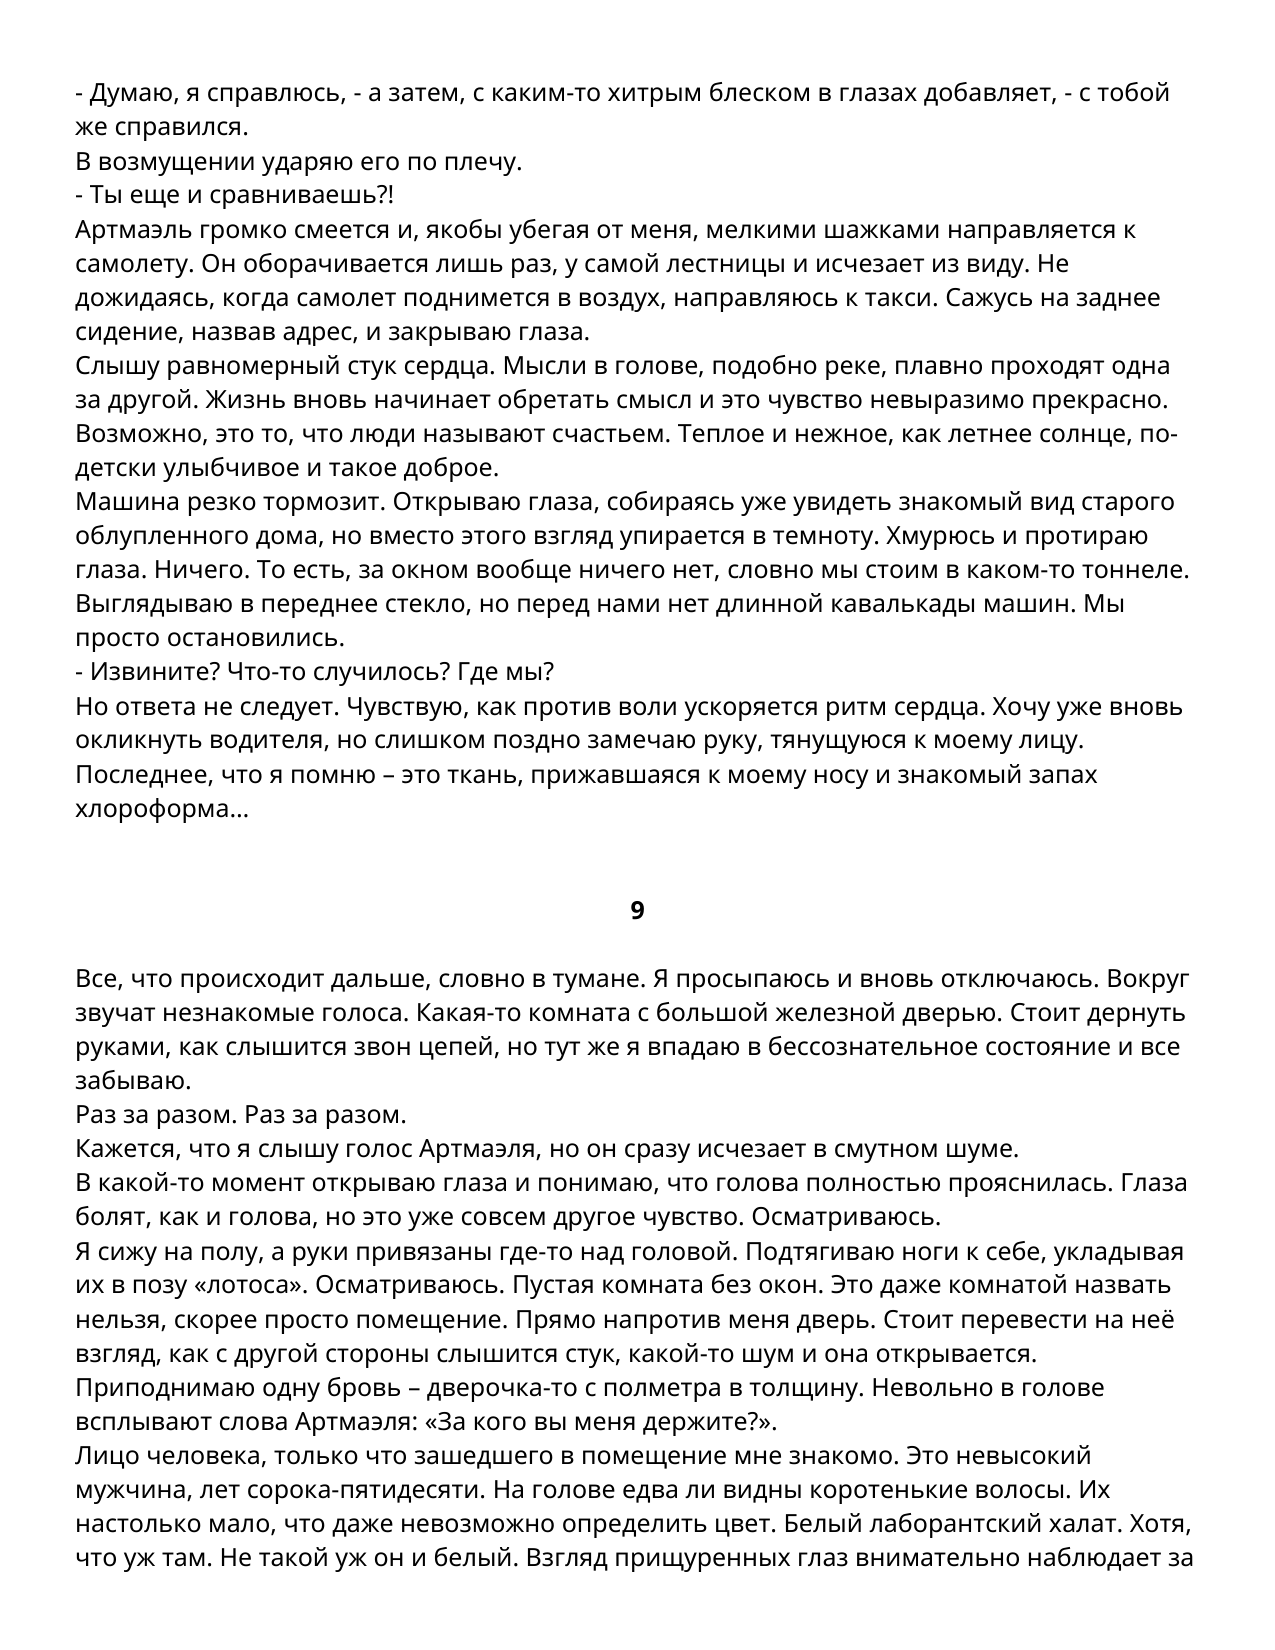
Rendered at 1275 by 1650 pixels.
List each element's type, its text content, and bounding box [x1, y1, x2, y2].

text Слышу равномерный стук сердца. Мысли в голове, подобно реке, плавно проходят одна за другой. Жизнь вновь начинает обретать смысл и это чувство невыразимо прекрасно. Возможно, это то, что люди называют счастьем. Теплое и нежное, как летнее солнце, по-детски улыбчивое и такое доброе. [75, 347, 1200, 484]
text - Извините? Что-то случилось? Где мы? [75, 654, 1200, 688]
text Машина резко тормозит. Открываю глаза, собираясь уже увидеть знакомый вид старого облупленного дома, но вместо этого взгляд упирается в темноту. Хмурюсь и протираю глаза. Ничего. То есть, за окном вообще ничего нет, словно мы стоим в каком-то тоннеле. Выглядываю в переднее стекло, но перед нами нет длинной кавалькады машин. Мы просто остановились. [75, 484, 1200, 654]
text В возмущении ударяю его по плечу. [75, 143, 1200, 177]
text - Думаю, я справлюсь, - а затем, с каким-то хитрым блеском в глазах добавляет, - с тобой же справился. [75, 75, 1200, 143]
text Раз за разом. Раз за разом. [75, 1097, 1200, 1131]
text Но ответа не следует. Чувствую, как против воли ускоряется ритм сердца. Хочу уже вновь окликнуть водителя, но слишком поздно замечаю руку, тянущуюся к моему лицу. Последнее, что я помню – это ткань, прижавшаяся к моему носу и знакомый запах хлороформа… [75, 688, 1200, 824]
text В какой-то момент открываю глаза и понимаю, что голова полностью прояснилась. Глаза болят, как и голова, но это уже совсем другое чувство. Осматриваюсь. [75, 1165, 1200, 1233]
text Я сижу на полу, а руки привязаны где-то над головой. Подтягиваю ноги к себе, укладывая их в позу «лотоса». Осматриваюсь. Пустая комната без окон. Это даже комнатой назвать нельзя, скорее просто помещение. Прямо напротив меня дверь. Стоит перевести на неё взгляд, как с другой стороны слышится стук, какой-то шум и она открывается. Приподнимаю одну бровь – дверочка-то с полметра в толщину. Невольно в голове всплывают слова Артмаэля: «За кого вы меня держите?». [75, 1233, 1200, 1437]
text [75, 1437, 1200, 1574]
text - Ты еще и сравниваешь?! [75, 177, 1200, 211]
text Кажется, что я слышу голос Артмаэля, но он сразу исчезает в смутном шуме. [75, 1131, 1200, 1165]
text Артмаэль громко смеется и, якобы убегая от меня, мелкими шажками направляется к самолету. Он оборачивается лишь раз, у самой лестницы и исчезает из виду. Не дожидаясь, когда самолет поднимется в воздух, направляюсь к такси. Сажусь на заднее сидение, назвав адрес, и закрываю глаза. [75, 211, 1200, 347]
text 9 [75, 892, 1200, 927]
text Все, что происходит дальше, словно в тумане. Я просыпаюсь и вновь отключаюсь. Вокруг звучат незнакомые голоса. Какая-то комната с большой железной дверью. Стоит дернуть руками, как слышится звон цепей, но тут же я впадаю в бессознательное состояние и все забываю. [75, 961, 1200, 1097]
